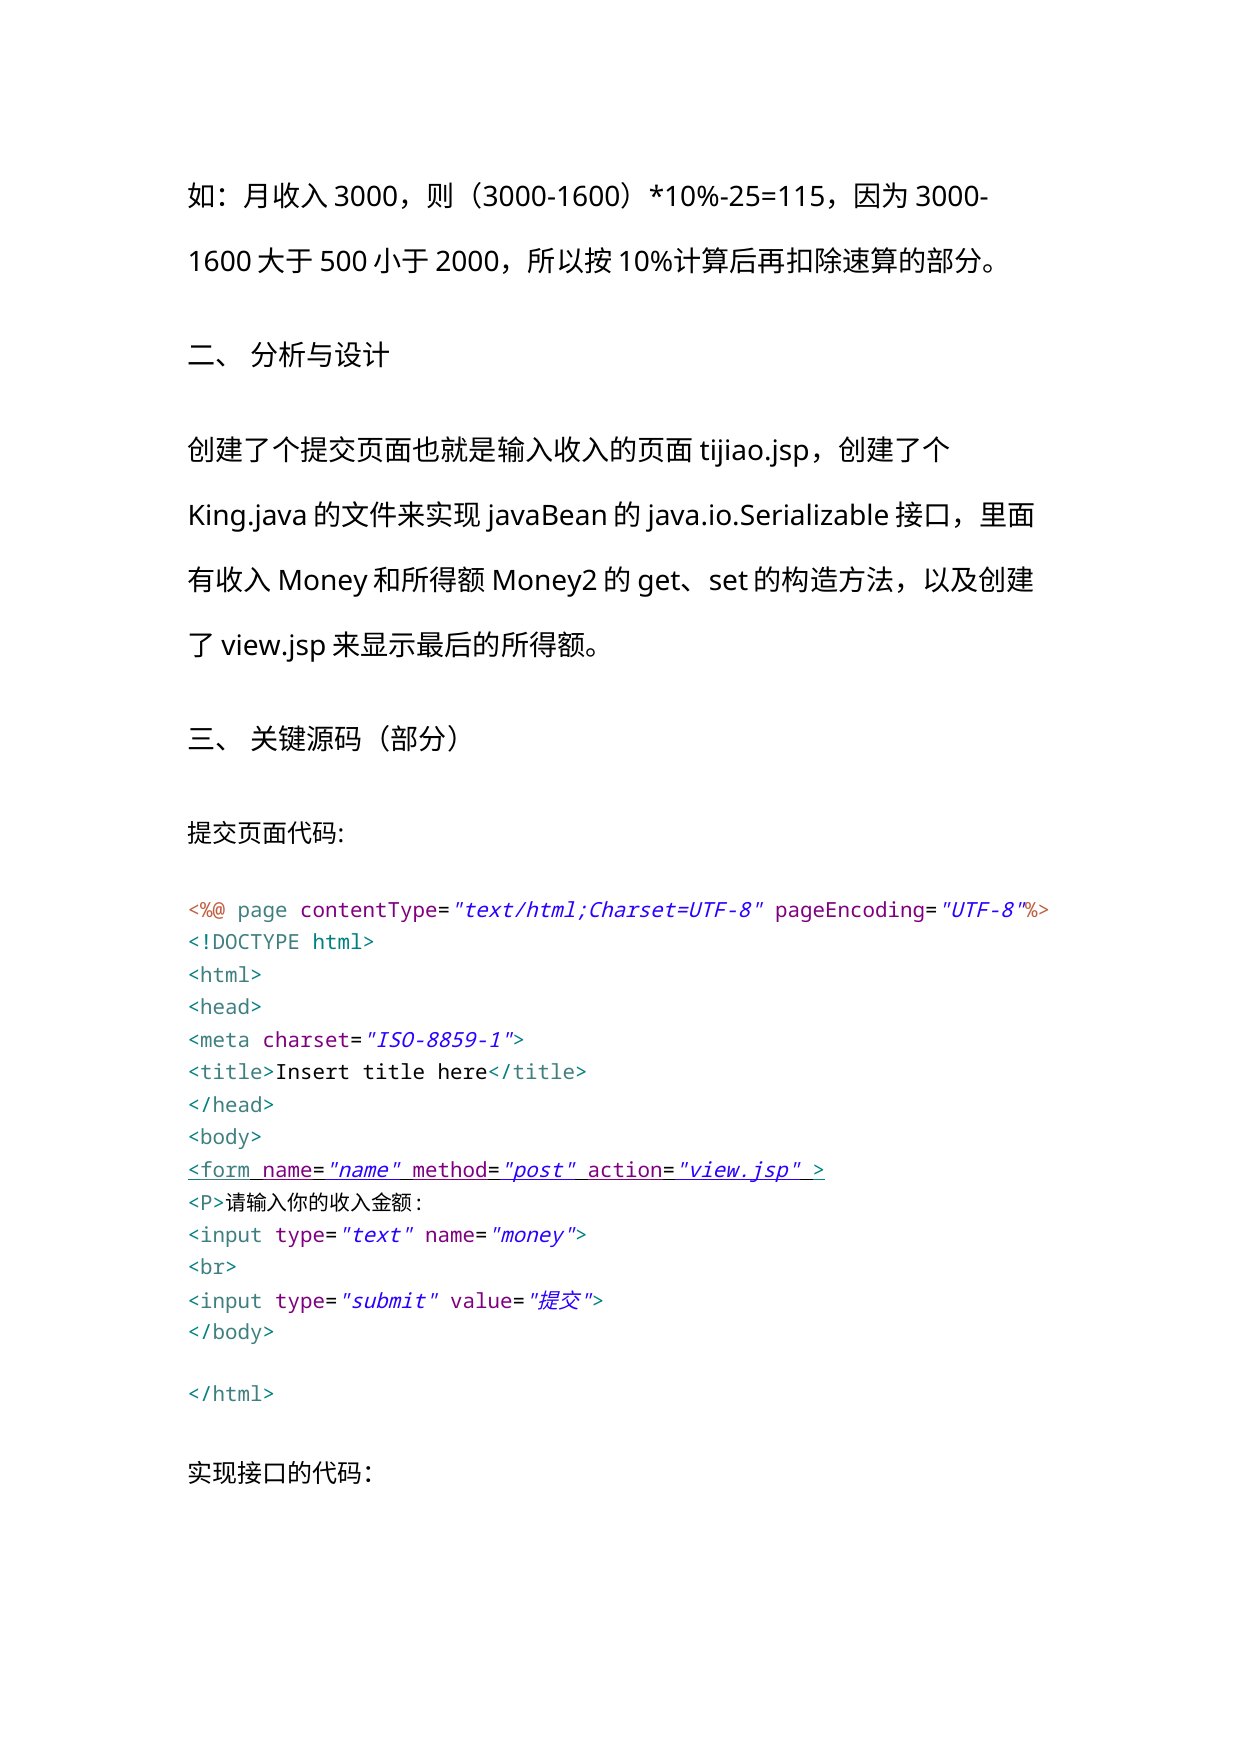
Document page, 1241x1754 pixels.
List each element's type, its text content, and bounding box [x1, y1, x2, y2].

text <body> [187, 1120, 1053, 1153]
text <form name="name" method="post" action="view.jsp" > [187, 1153, 1053, 1185]
text 创建了个提交页面也就是输入收入的页面tijiao.jsp，创建了个King.java的文件来实现javaBean的java.io.Serializable接口，里面有收入Money和所得额Money2的get、set的构造方法，以及创建了view.jsp来显示最后的所得额。 [187, 415, 1053, 675]
text 实现接口的代码： [187, 1439, 1053, 1504]
text <input type="submit" value="提交"> [187, 1283, 1053, 1315]
text 如：月收入3000，则（3000-1600）*10%-25=115，因为3000-1600大于500小于2000，所以按10%计算后再扣除速算的部分。 [187, 162, 1053, 292]
text <title>Insert title here</title> [187, 1055, 1053, 1088]
text </head> [187, 1088, 1053, 1120]
text <br> [187, 1250, 1053, 1283]
text <meta charset="ISO-8859-1"> [187, 1023, 1053, 1055]
text <head> [187, 990, 1053, 1023]
text <html> [187, 958, 1053, 990]
text <!DOCTYPE html> [187, 925, 1053, 958]
text </html> [187, 1377, 1053, 1409]
text <P>请输入你的收入金额: [187, 1185, 1053, 1218]
text <%@ page contentType="text/html;Charset=UTF-8" pageEncoding="UTF-8"%> [187, 893, 1053, 925]
text 三、 关键源码（部分） [187, 704, 1053, 769]
text 二、 分析与设计 [187, 321, 1053, 386]
text <input type="text" name="money"> [187, 1218, 1053, 1250]
text </body> [187, 1315, 1053, 1348]
text 提交页面代码: [187, 799, 1053, 864]
